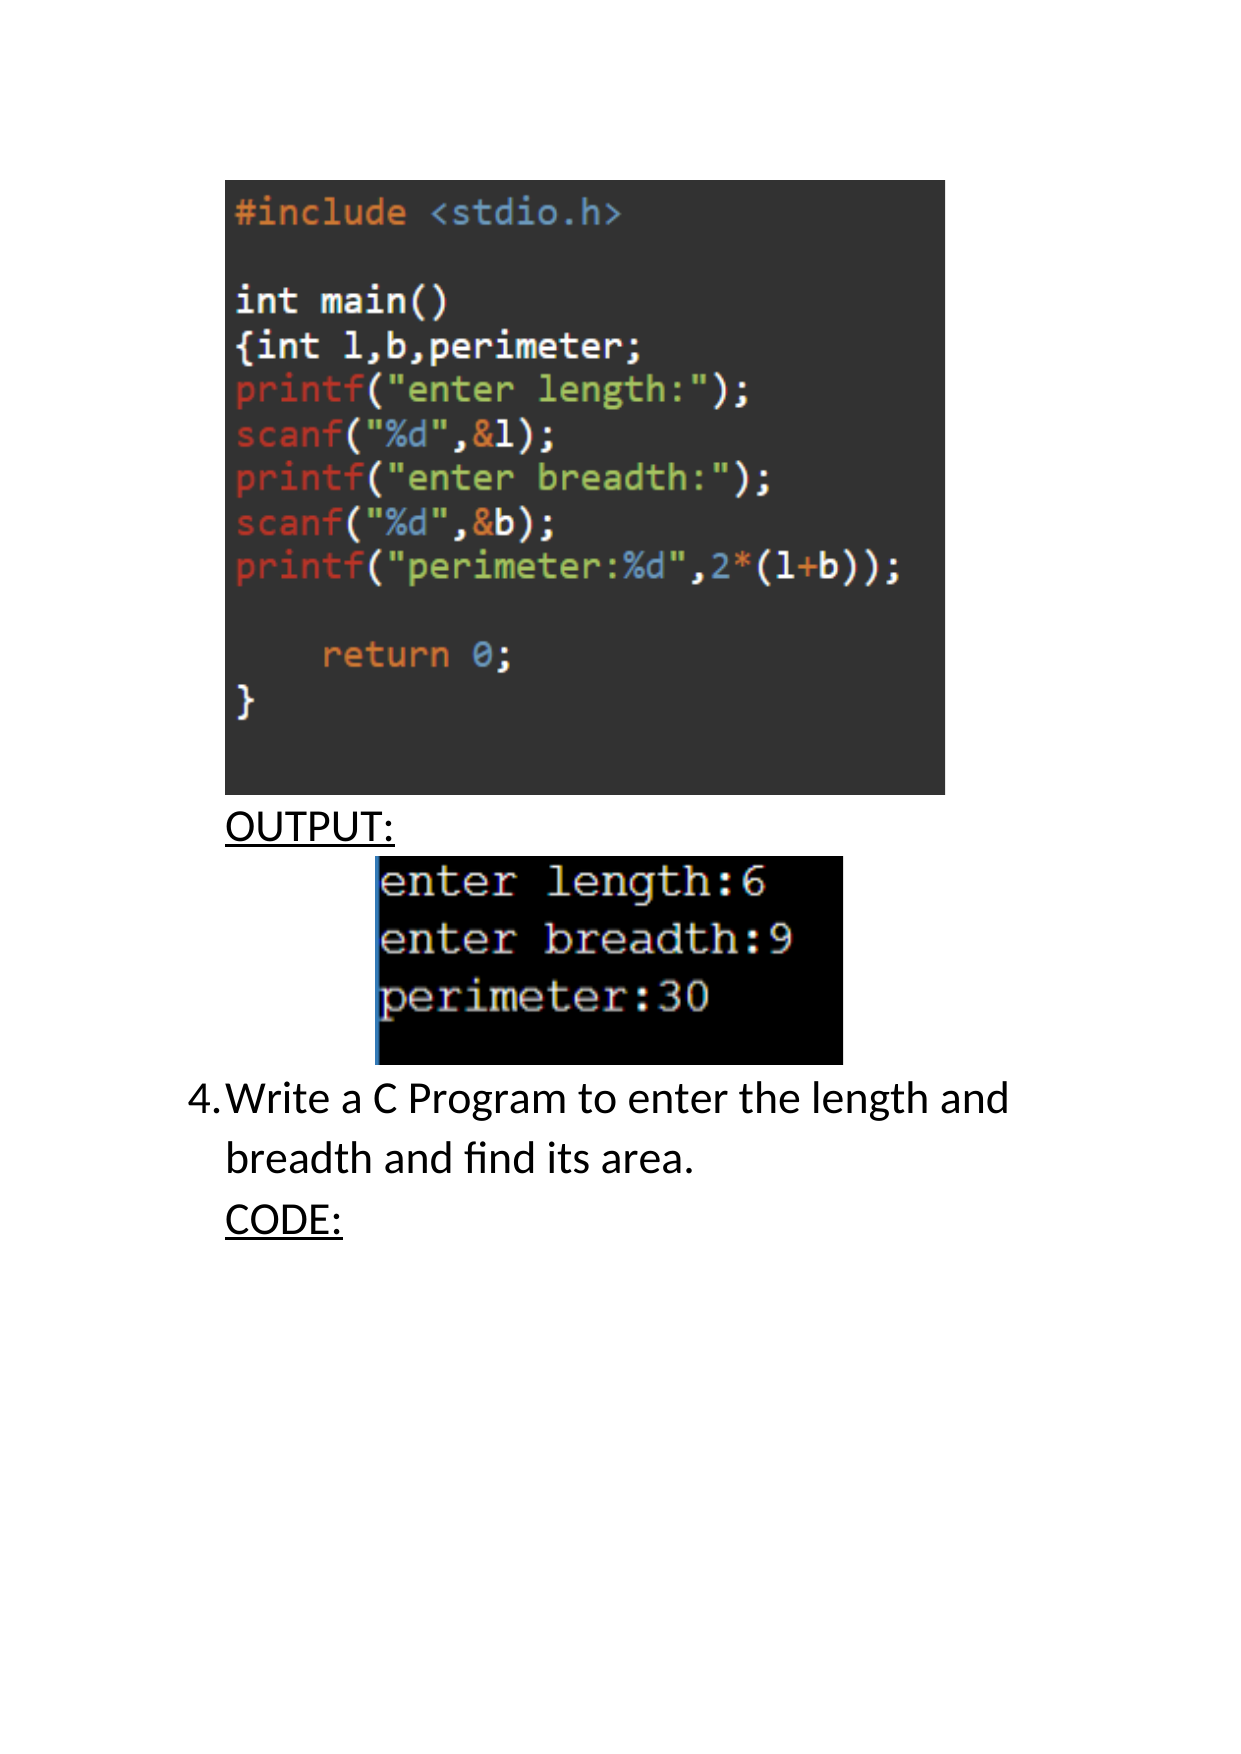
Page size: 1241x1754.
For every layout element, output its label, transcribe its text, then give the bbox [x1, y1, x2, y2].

list Write a C Program to enter the length and breadth and find its area. [187, 1069, 1090, 1185]
list CODE: [225, 1189, 1090, 1246]
picture [225, 180, 946, 795]
list OUTPUT: [225, 796, 1090, 852]
picture [375, 856, 844, 1065]
